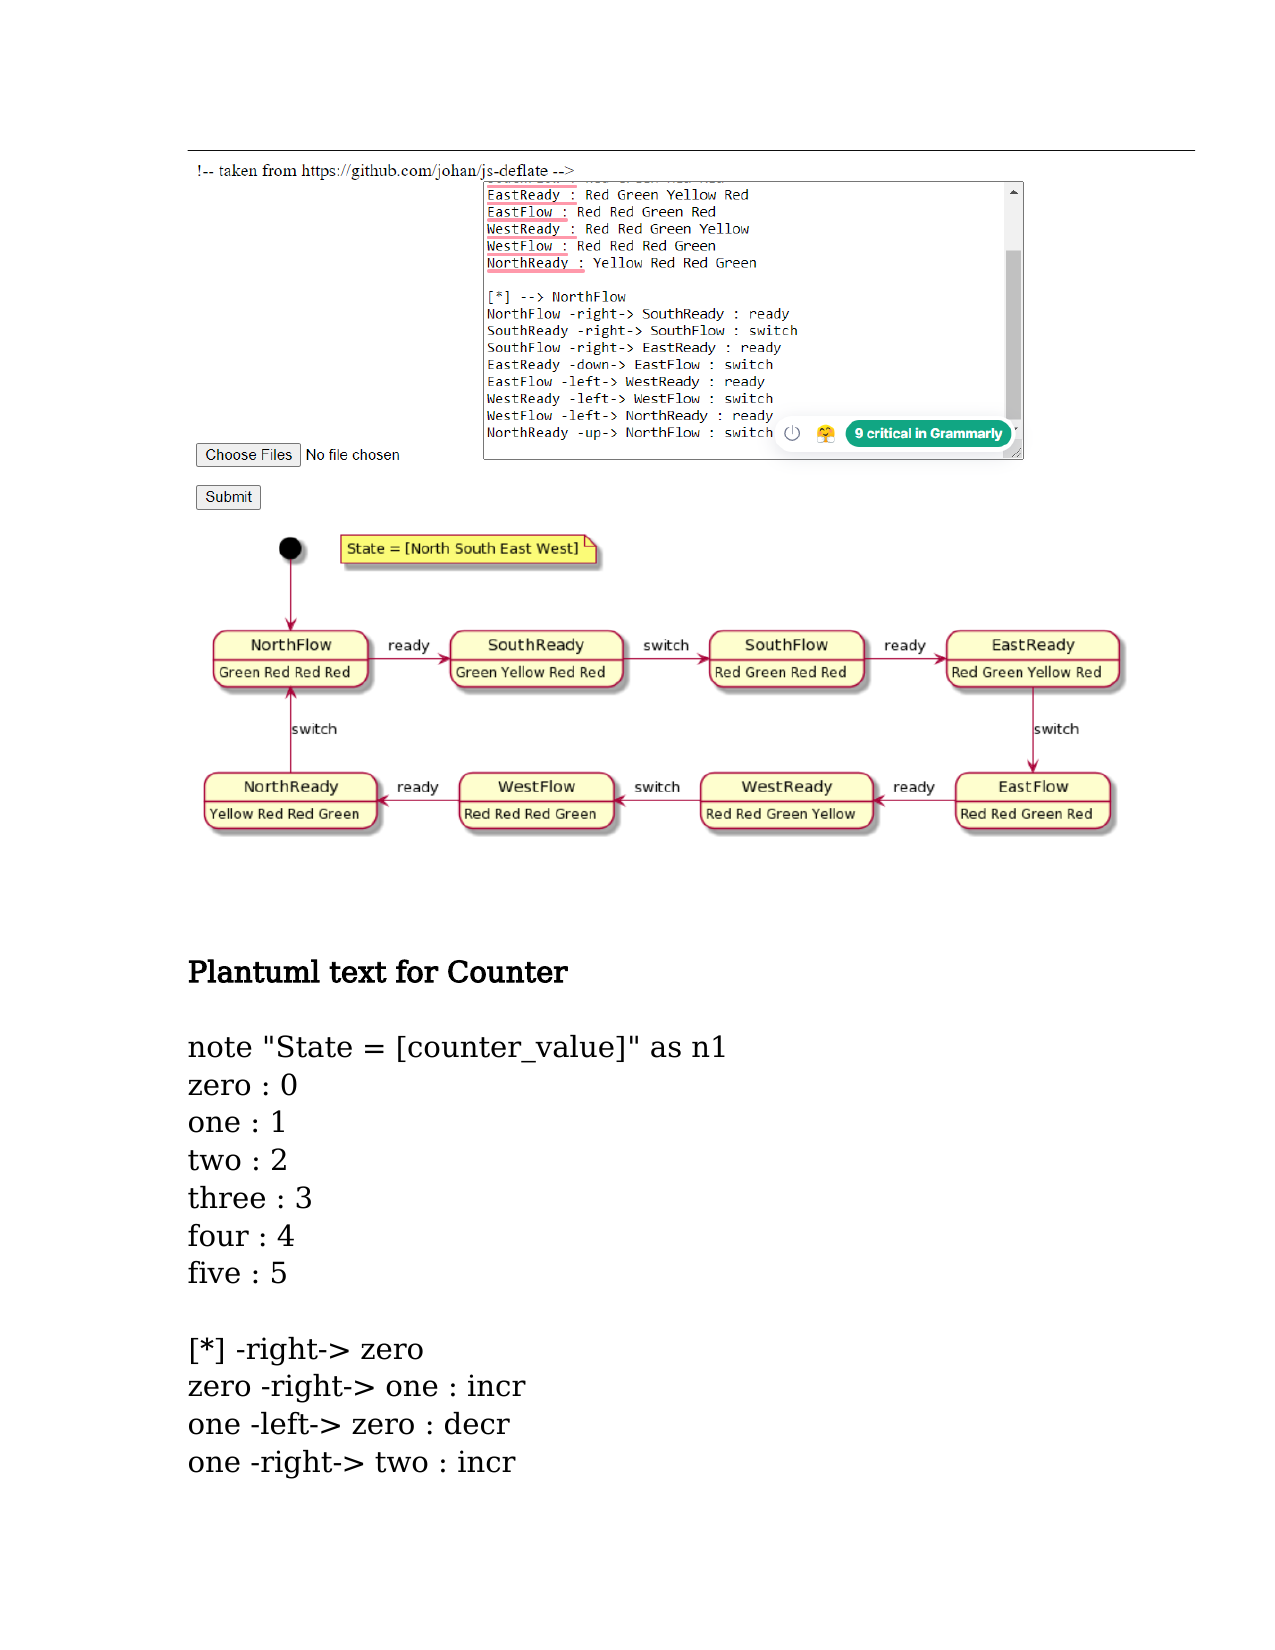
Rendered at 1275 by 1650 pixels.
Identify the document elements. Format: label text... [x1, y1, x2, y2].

list one -right-> two : incr [187, 1443, 1125, 1478]
list three : 3 [187, 1179, 1125, 1214]
list Plantuml text for Counter [187, 953, 1125, 988]
list one : 1 [187, 1104, 1125, 1139]
list [*] -right-> zero [187, 1330, 1125, 1365]
picture [187, 150, 1196, 876]
list four : 4 [187, 1217, 1125, 1252]
list note "State = [counter_value]" as n1 [187, 1028, 1125, 1063]
list two : 2 [187, 1142, 1125, 1177]
list one -left-> zero : decr [187, 1406, 1125, 1441]
list zero -right-> one : incr [187, 1368, 1125, 1403]
list zero : 0 [187, 1066, 1125, 1101]
list five : 5 [187, 1255, 1125, 1290]
